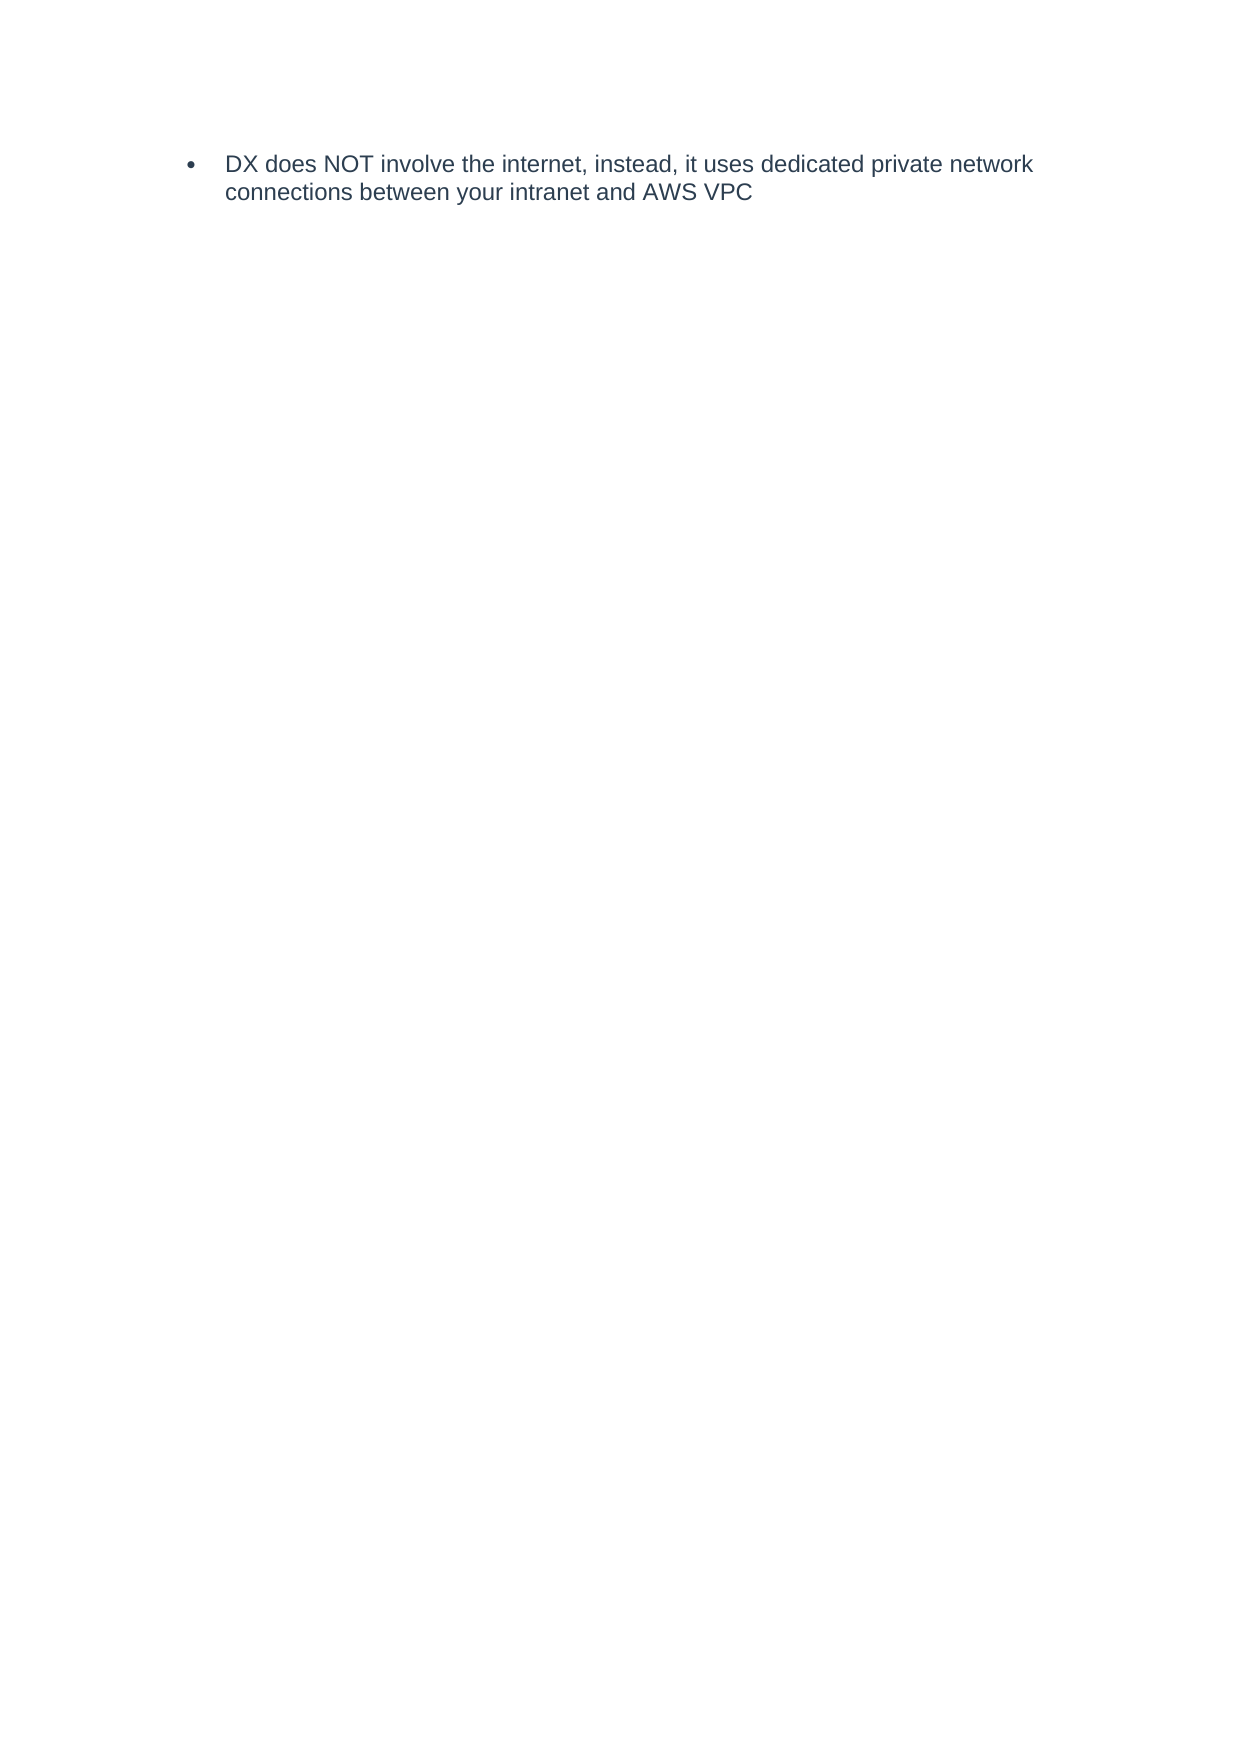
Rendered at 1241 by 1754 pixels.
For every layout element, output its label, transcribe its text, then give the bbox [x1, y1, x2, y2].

list DX does NOT involve the internet, instead, it uses dedicated private network connections between your intranet and AWS VPC [187, 150, 1090, 205]
